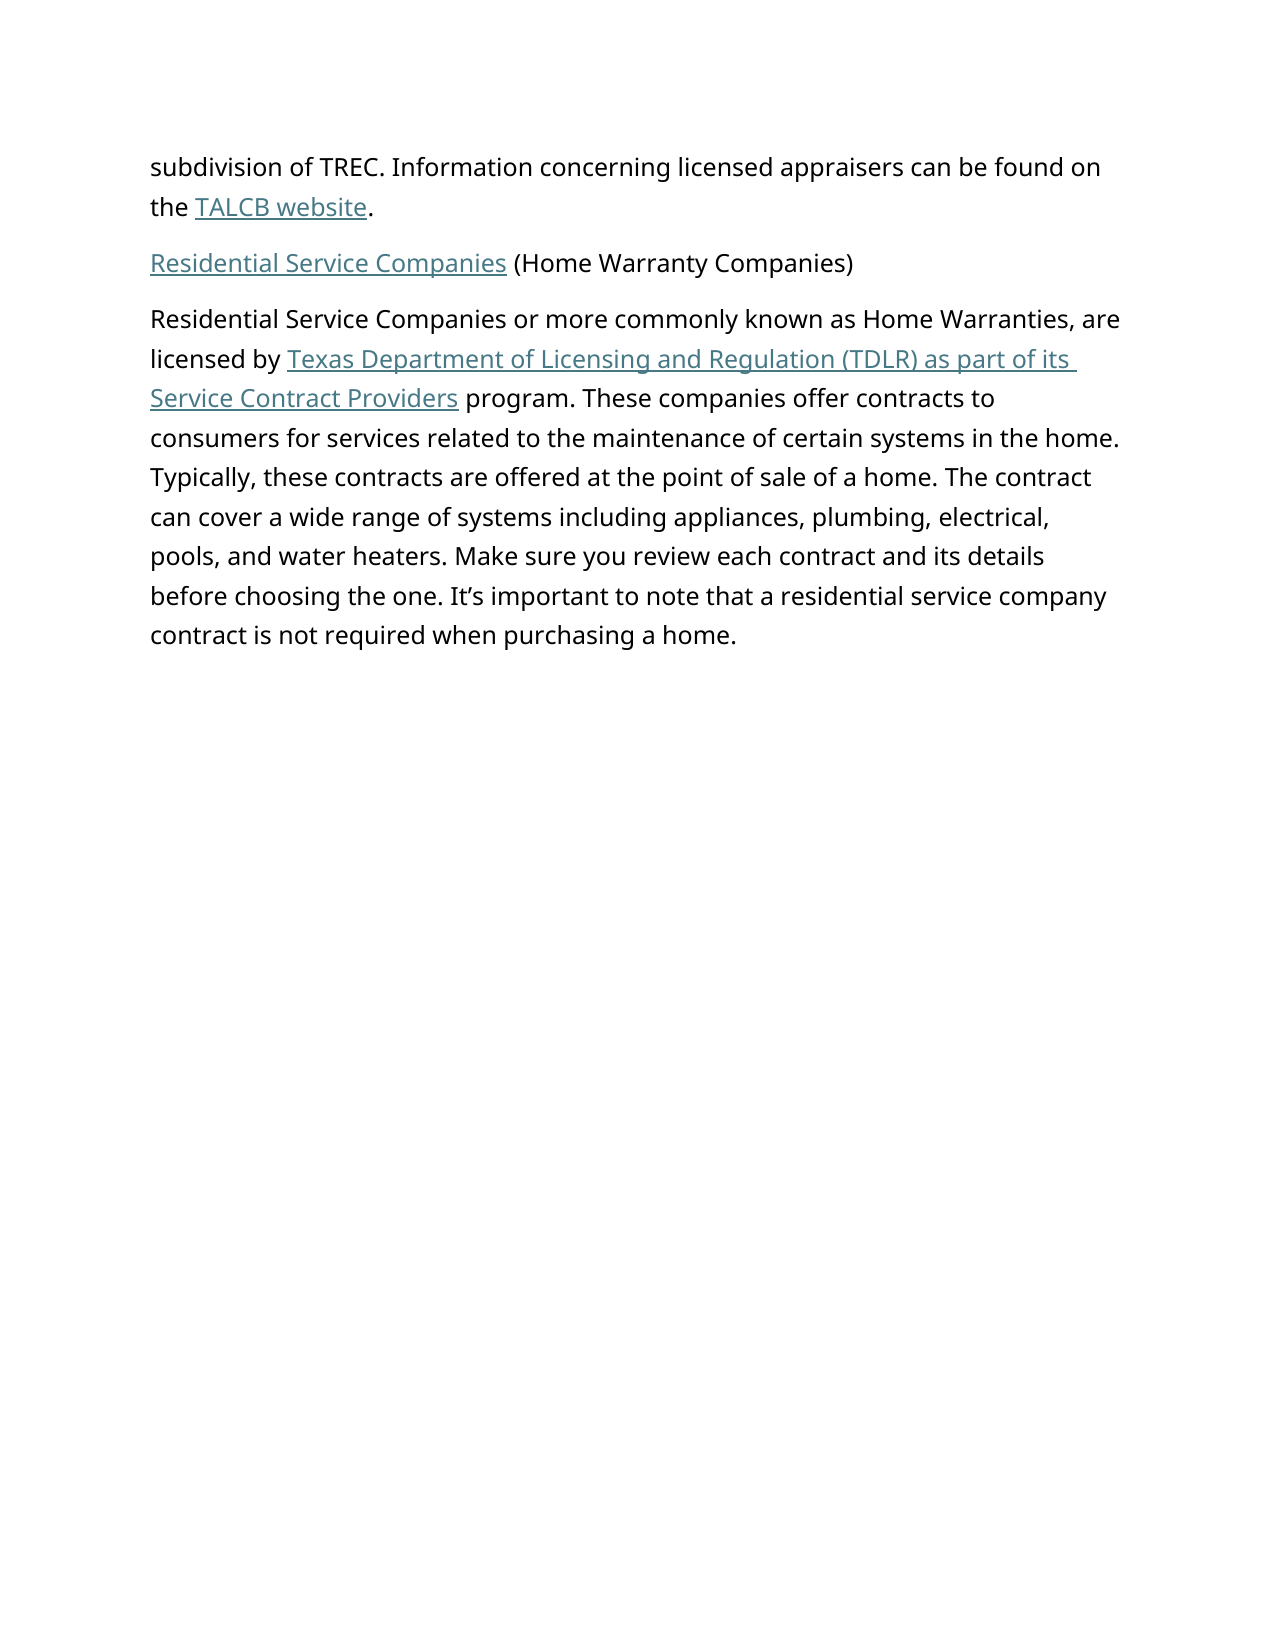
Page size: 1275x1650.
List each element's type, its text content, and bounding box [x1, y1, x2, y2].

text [150, 150, 1125, 223]
text Residential Service Companies (Home Warranty Companies) [150, 246, 1125, 280]
text Residential Service Companies or more commonly known as Home Warranties, are licensed by Texas Department of Licensing and Regulation (TDLR) as part of its Service Contract Providers program. These companies offer contracts to consumers for services related to the maintenance of certain systems in the home. Typically, these contracts are offered at the point of sale of a home. The contract can cover a wide range of systems including appliances, plumbing, electrical, pools, and water heaters. Make sure you review each contract and its details before choosing the one. It’s important to note that a residential service company contract is not required when purchasing a home. [150, 302, 1125, 652]
